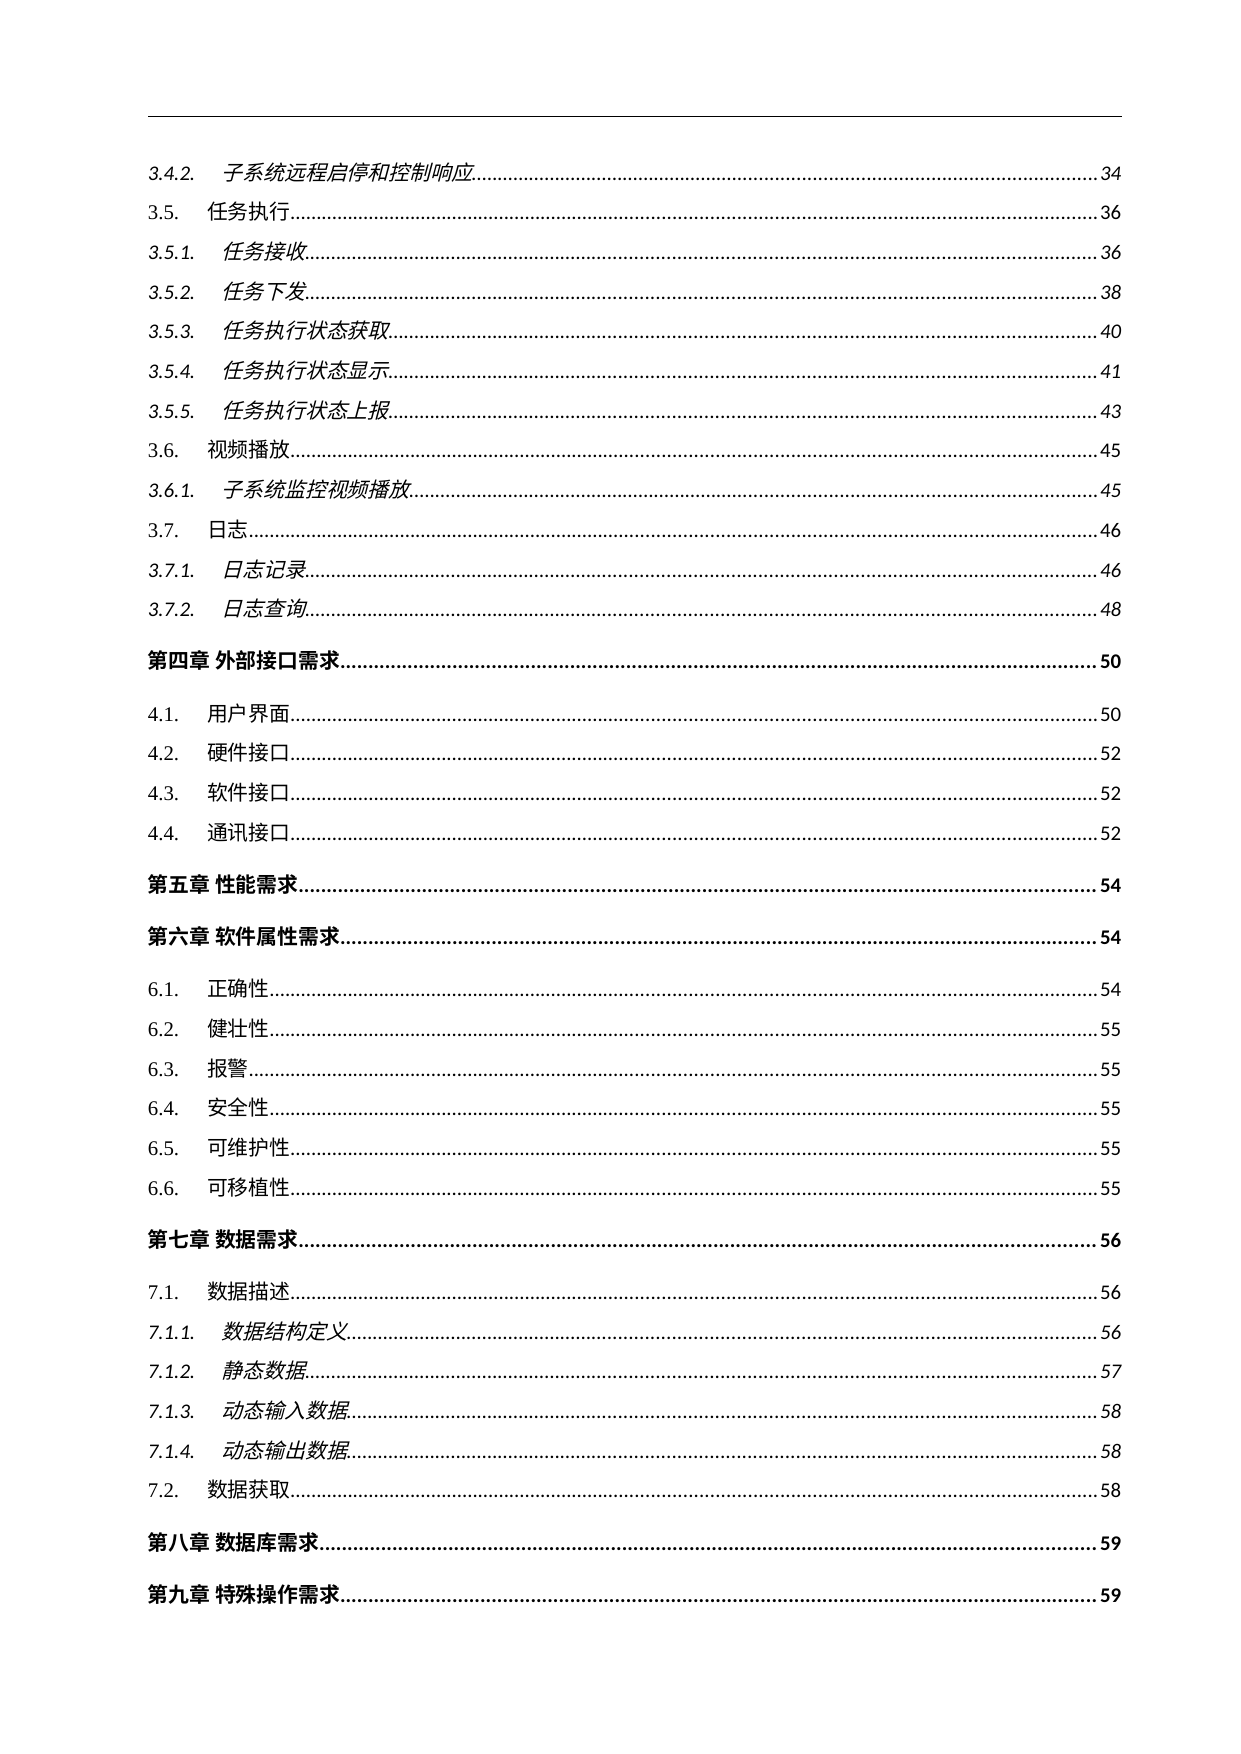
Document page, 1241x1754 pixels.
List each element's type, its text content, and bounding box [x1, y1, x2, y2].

text 4.2. 硬件接口 52 [148, 732, 1122, 772]
text 3.7.1. 日志记录 46 [148, 548, 1122, 588]
text 7.1.4. 动态输出数据 58 [148, 1429, 1122, 1469]
text 3.6.1. 子系统监控视频播放 45 [148, 469, 1122, 508]
text 4.4. 通讯接口 52 [148, 811, 1122, 851]
text 3.7.2. 日志查询 48 [148, 588, 1122, 627]
text 第六章 软件属性需求 54 [148, 916, 1122, 955]
text 3.5. 任务执行 36 [148, 191, 1122, 231]
text 6.4. 安全性 55 [148, 1087, 1122, 1127]
text 3.4.2. 子系统远程启停和控制响应 34 [148, 151, 1122, 191]
text 第五章 性能需求 54 [148, 863, 1122, 903]
text 第七章 数据需求 56 [148, 1218, 1122, 1258]
text 6.2. 健壮性 55 [148, 1007, 1122, 1047]
text 6.1. 正确性 54 [148, 968, 1122, 1007]
text 7.2. 数据获取 58 [148, 1469, 1122, 1509]
text 4.3. 软件接口 52 [148, 772, 1122, 811]
text 7.1.3. 动态输入数据 58 [148, 1390, 1122, 1429]
text 3.5.4. 任务执行状态显示 41 [148, 350, 1122, 389]
text 6.6. 可移植性 55 [148, 1166, 1122, 1206]
text 4.1. 用户界面 50 [148, 692, 1122, 732]
text 3.7. 日志 46 [148, 508, 1122, 548]
text 3.5.5. 任务执行状态上报 43 [148, 389, 1122, 429]
text 7.1. 数据描述 56 [148, 1271, 1122, 1310]
text 6.5. 可维护性 55 [148, 1127, 1122, 1166]
text 6.3. 报警 55 [148, 1047, 1122, 1087]
text 3.5.1. 任务接收 36 [148, 231, 1122, 270]
text 7.1.1. 数据结构定义 56 [148, 1310, 1122, 1350]
text 3.6. 视频播放 45 [148, 429, 1122, 469]
text 7.1.2. 静态数据 57 [148, 1350, 1122, 1390]
text 第四章 外部接口需求 50 [148, 640, 1122, 680]
text 3.5.2. 任务下发 38 [148, 270, 1122, 310]
text 第九章 特殊操作需求 59 [148, 1573, 1122, 1613]
text 3.5.3. 任务执行状态获取 40 [148, 310, 1122, 350]
text 第八章 数据库需求 59 [148, 1521, 1122, 1561]
